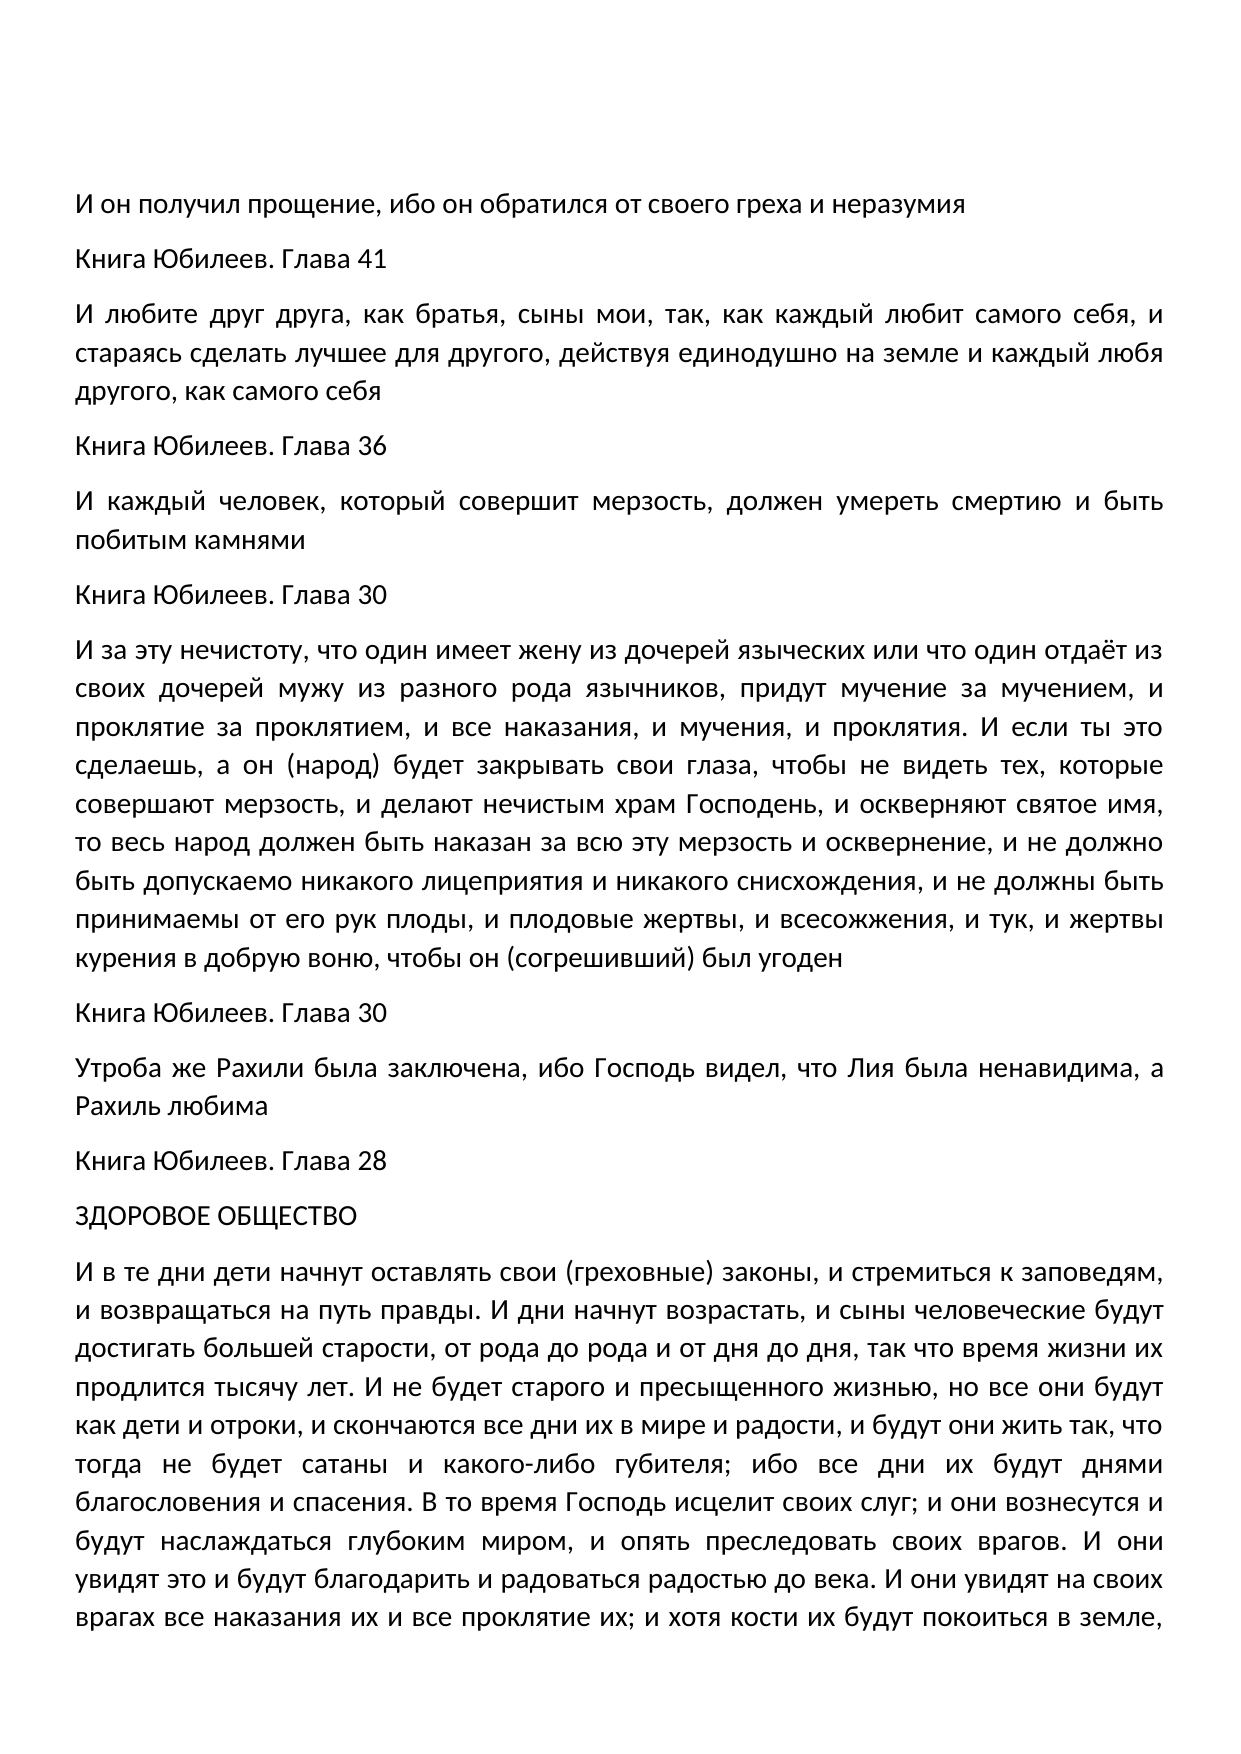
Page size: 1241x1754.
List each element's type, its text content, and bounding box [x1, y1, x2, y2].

text Книга Юбилеев. Глава 28 [75, 1142, 1165, 1178]
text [75, 1253, 1165, 1634]
text И за эту нечистоту, что один имеет жену из дочерей языческих или что один отдаёт из своих дочерей мужу из разного рода язычников, придут мучение за мучением, и проклятие за проклятием, и все наказания, и мучения, и проклятия. И если ты это сделаешь, а он (народ) будет закрывать свои глаза, чтобы не видеть тех, которые совершают мерзость, и делают нечистым храм Господень, и оскверняют святое имя, то весь народ должен быть наказан за всю эту мерзость и осквернение, и не должно быть допускаемо никакого лицеприятия и никакого снисхождения, и не должны быть принимаемы от его рук плоды, и плодовые жертвы, и всесожжения, и тук, и жертвы курения в добрую воню, чтобы он (согрешивший) был угоден [75, 631, 1165, 974]
text Книга Юбилеев. Глава 36 [75, 427, 1165, 463]
text И он получил прощение, ибо он обратился от своего греха и неразумия [75, 185, 1165, 221]
text Утроба же Рахили была заключена, ибо Господь видел, что Лия была ненавидима, а Рахиль любима [75, 1049, 1165, 1123]
text Книга Юбилеев. Глава 41 [75, 240, 1165, 276]
text Книга Юбилеев. Глава 30 [75, 994, 1165, 1029]
text ЗДОРОВОЕ ОБЩЕСТВО [75, 1197, 1165, 1233]
text Книга Юбилеев. Глава 30 [75, 576, 1165, 612]
text И каждый человек, который совершит мерзость, должен умереть смертию и быть побитым камнями [75, 482, 1165, 557]
text И любите друг друга, как братья, сыны мои, так, как каждый любит самого себя, и стараясь сделать лучшее для другого, действуя единодушно на земле и каждый любя другого, как самого себя [75, 295, 1165, 408]
